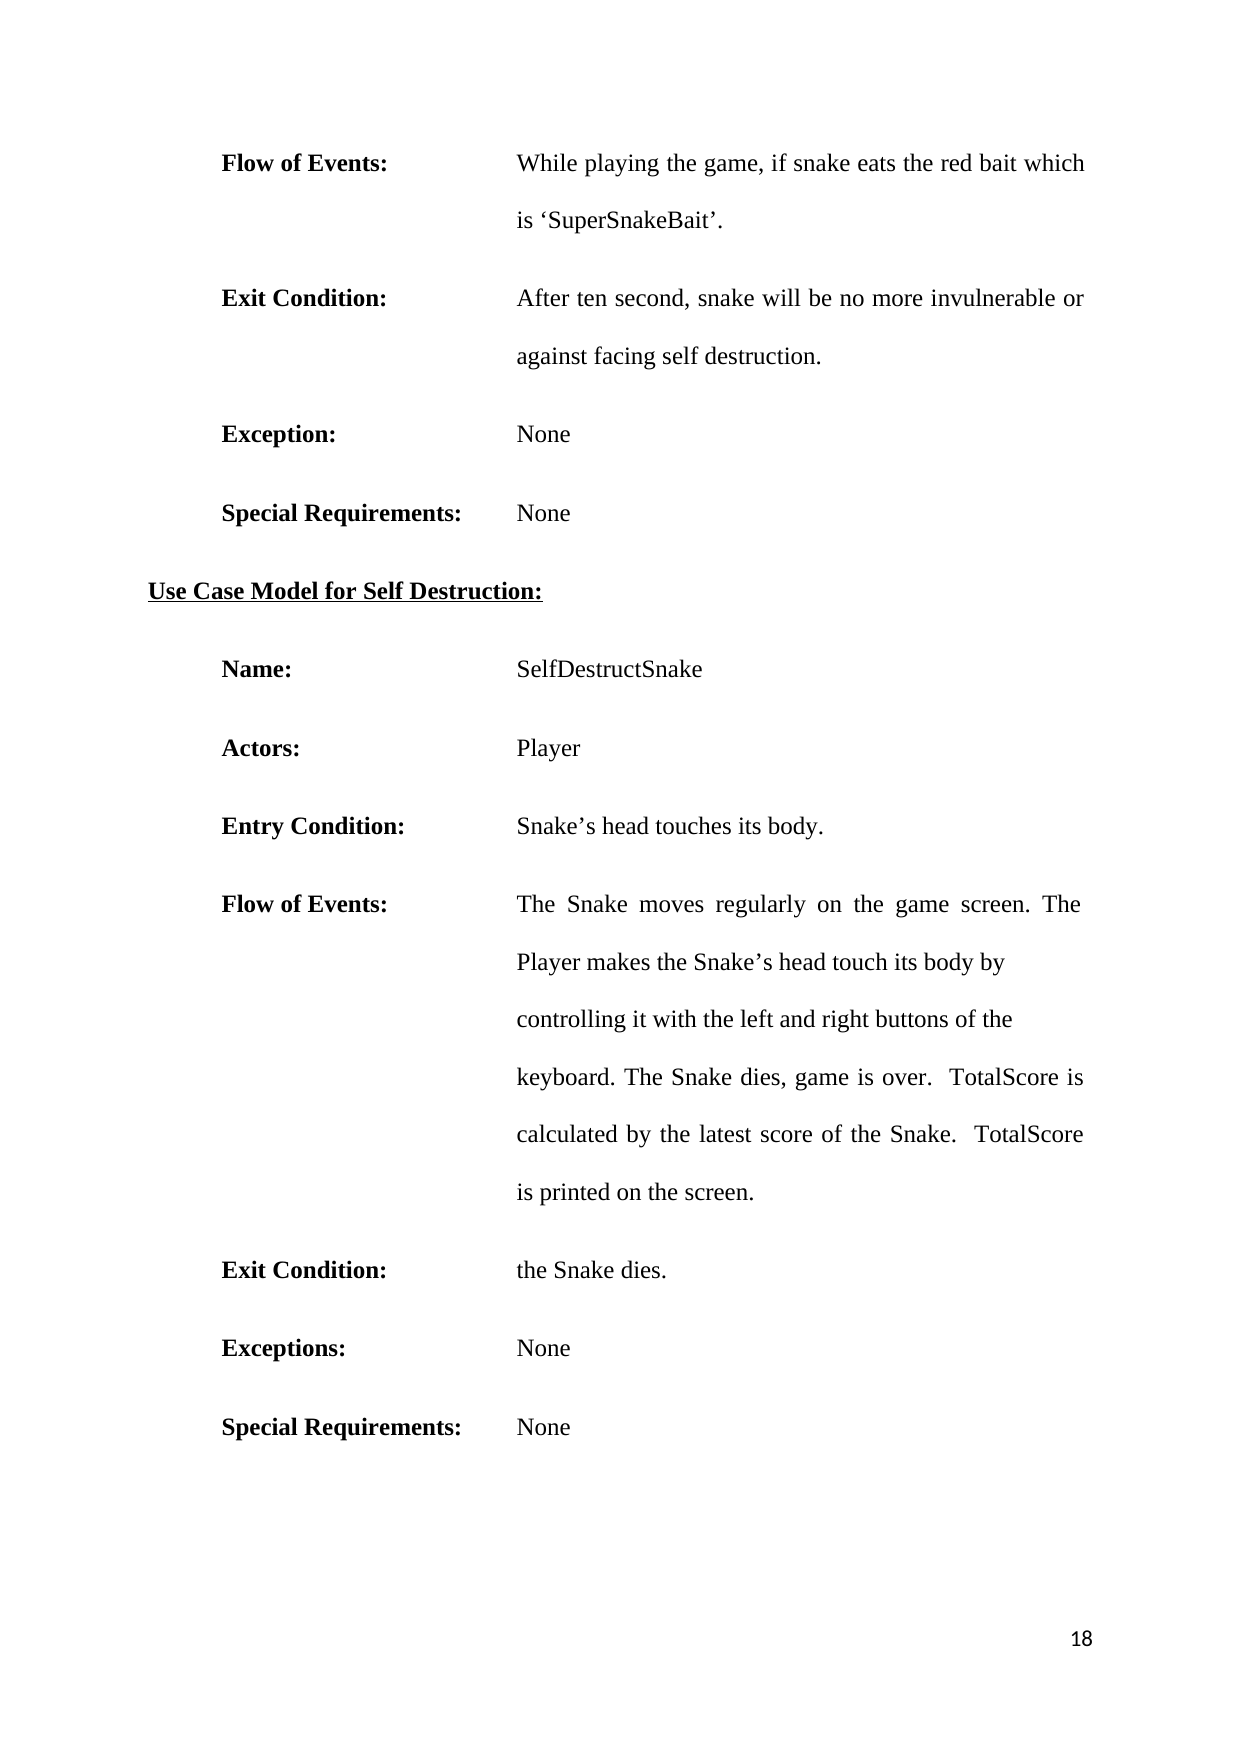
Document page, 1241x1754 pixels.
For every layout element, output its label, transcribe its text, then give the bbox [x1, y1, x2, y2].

text Exception: None [148, 419, 1093, 448]
text Actors: Player [148, 733, 1093, 761]
text Name: SelfDestructSnake [148, 654, 1093, 683]
text Use Case Model for Self Destruction: [148, 576, 1093, 605]
text Exit Condition: After ten second, snake will be no more invulnerable or against facing self destruction. [148, 283, 1093, 370]
text Special Requirements: None [148, 1412, 1093, 1441]
text Exit Condition: the Snake dies. [148, 1255, 1093, 1284]
text Special Requirements: None [148, 498, 1093, 526]
text Flow of Events: The Snake moves regularly on the game screen. The Player makes the Snake’s head touch its body by controlling it with the left and right buttons of the keyboard. The Snake dies, game is over. TotalScore is calculated by the latest score of the Snake. TotalScore is printed on the screen. [148, 889, 1093, 1206]
text Flow of Events: While playing the game, if snake eats the red bait which is ‘SuperSnakeBait’. [148, 148, 1093, 234]
text Exceptions: None [148, 1333, 1093, 1362]
text Entry Condition: Snake’s head touches its body. [148, 811, 1093, 840]
